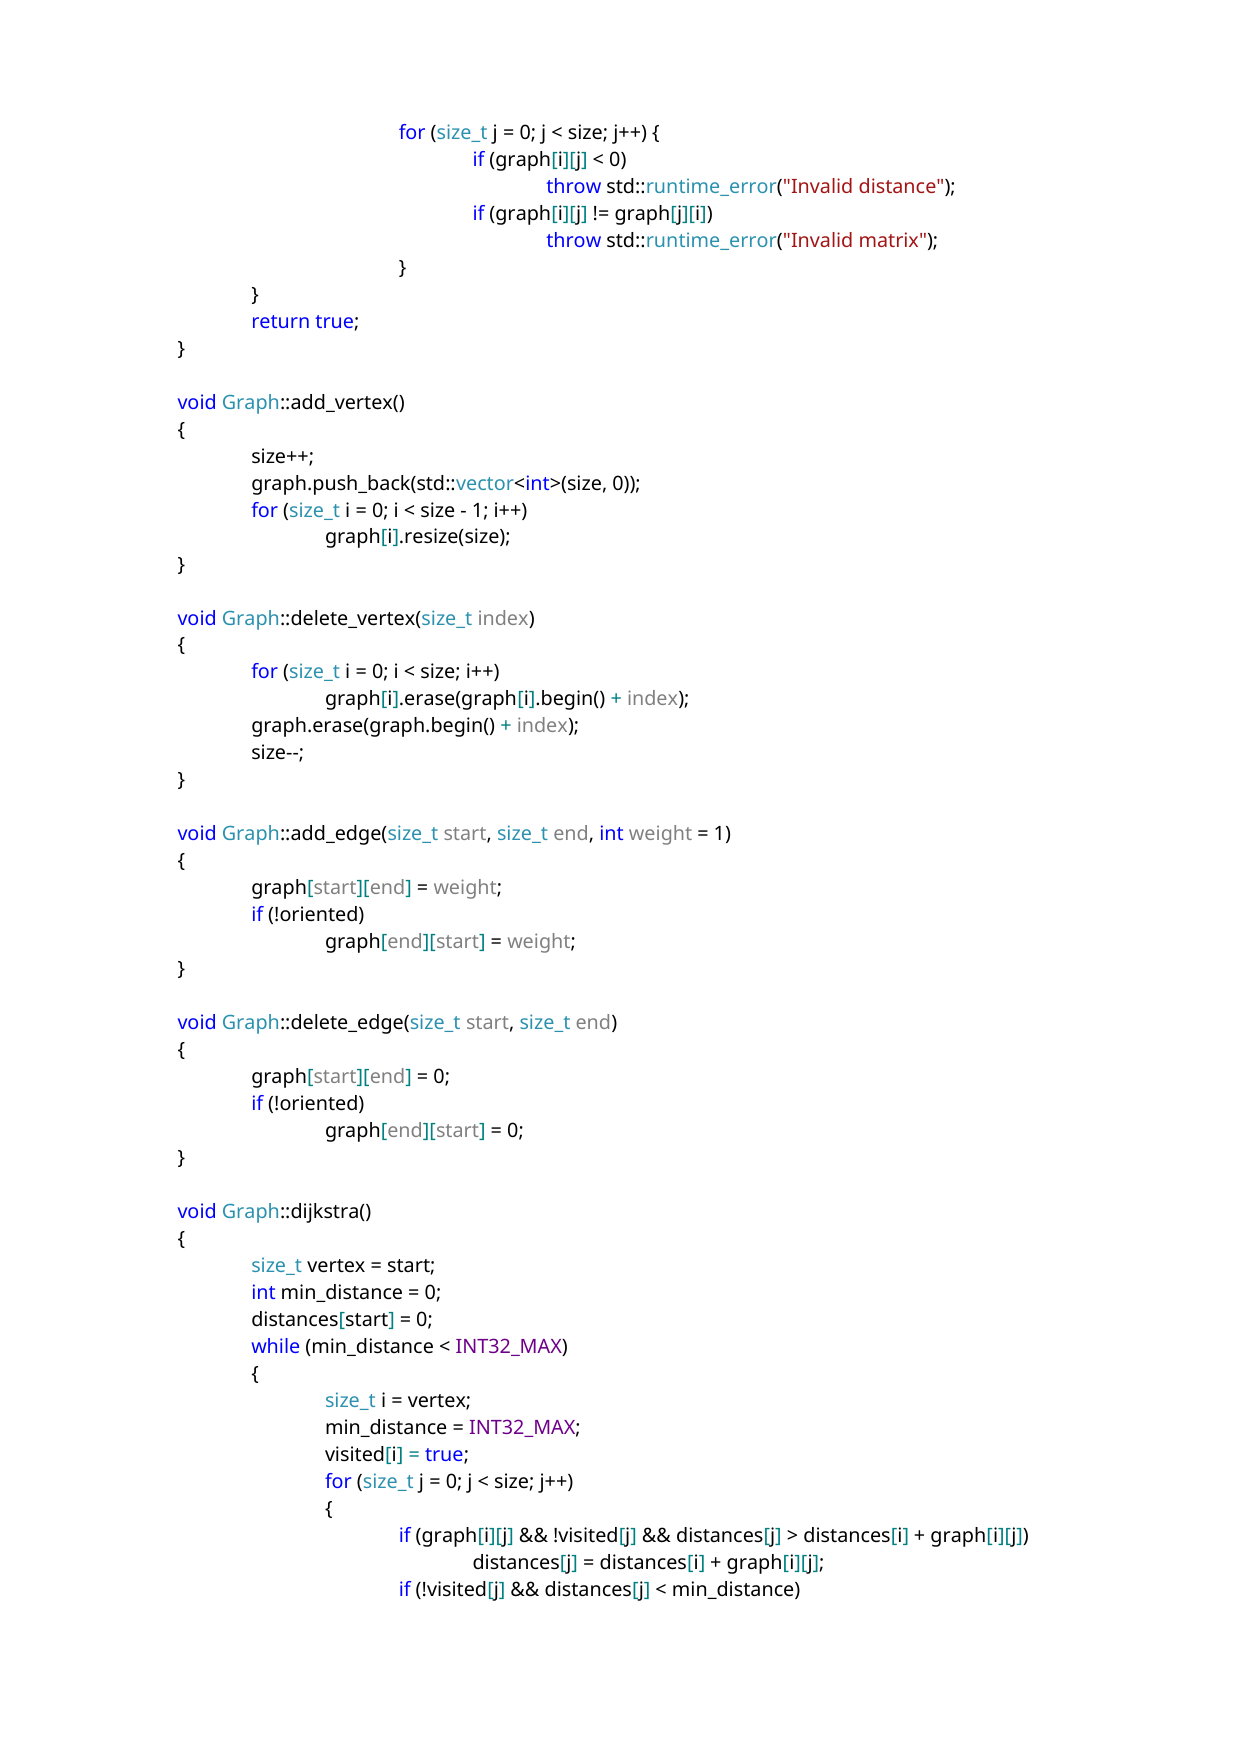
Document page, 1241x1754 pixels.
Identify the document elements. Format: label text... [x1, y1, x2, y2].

text throw std::runtime_error("Invalid distance"); [177, 172, 1152, 199]
text graph.push_back(std::vector<int>(size, 0)); [177, 469, 1152, 496]
text } [177, 550, 1152, 577]
text if (graph[i][j] && !visited[j] && distances[j] > distances[i] + graph[i][j]) [177, 1521, 1152, 1548]
text { [177, 847, 1152, 873]
text { [177, 1035, 1152, 1062]
text { [177, 631, 1152, 658]
text distances[start] = 0; [177, 1305, 1152, 1332]
text if (!oriented) [177, 1089, 1152, 1116]
text for (size_t j = 0; j < size; j++) { [177, 118, 1152, 145]
text } [177, 1143, 1152, 1170]
text visited[i] = true; [177, 1440, 1152, 1467]
text void Graph::delete_vertex(size_t index) [177, 604, 1152, 631]
text size++; [177, 442, 1152, 469]
text for (size_t i = 0; i < size - 1; i++) [177, 496, 1152, 523]
text { [177, 1359, 1152, 1386]
text if (graph[i][j] != graph[j][i]) [177, 199, 1152, 226]
text graph[i].erase(graph[i].begin() + index); [177, 685, 1152, 712]
text while (min_distance < INT32_MAX) [177, 1332, 1152, 1359]
text graph[end][start] = 0; [177, 1116, 1152, 1143]
text return true; [177, 307, 1152, 334]
text void Graph::add_vertex() [177, 388, 1152, 415]
text } [177, 766, 1152, 793]
text { [177, 1494, 1152, 1521]
text { [177, 415, 1152, 442]
text distances[j] = distances[i] + graph[i][j]; [177, 1548, 1152, 1575]
text } [177, 954, 1152, 981]
text size--; [177, 739, 1152, 766]
text graph[start][end] = 0; [177, 1062, 1152, 1089]
text } [177, 280, 1152, 307]
text graph[end][start] = weight; [177, 927, 1152, 954]
text throw std::runtime_error("Invalid matrix"); [177, 226, 1152, 253]
text size_t vertex = start; [177, 1251, 1152, 1278]
text void Graph::add_edge(size_t start, size_t end, int weight = 1) [177, 819, 1152, 847]
text if (!visited[j] && distances[j] < min_distance) [177, 1575, 1152, 1602]
text graph[start][end] = weight; [177, 873, 1152, 901]
text void Graph::delete_edge(size_t start, size_t end) [177, 1008, 1152, 1035]
text for (size_t j = 0; j < size; j++) [177, 1467, 1152, 1494]
text min_distance = INT32_MAX; [177, 1413, 1152, 1440]
text graph[i].resize(size); [177, 523, 1152, 550]
text graph.erase(graph.begin() + index); [177, 712, 1152, 739]
text int min_distance = 0; [177, 1278, 1152, 1305]
text size_t i = vertex; [177, 1386, 1152, 1413]
text if (!oriented) [177, 901, 1152, 927]
text } [177, 253, 1152, 280]
text } [177, 334, 1152, 361]
text void Graph::dijkstra() [177, 1197, 1152, 1224]
text if (graph[i][j] < 0) [177, 145, 1152, 172]
text for (size_t i = 0; i < size; i++) [177, 658, 1152, 685]
text { [177, 1224, 1152, 1251]
